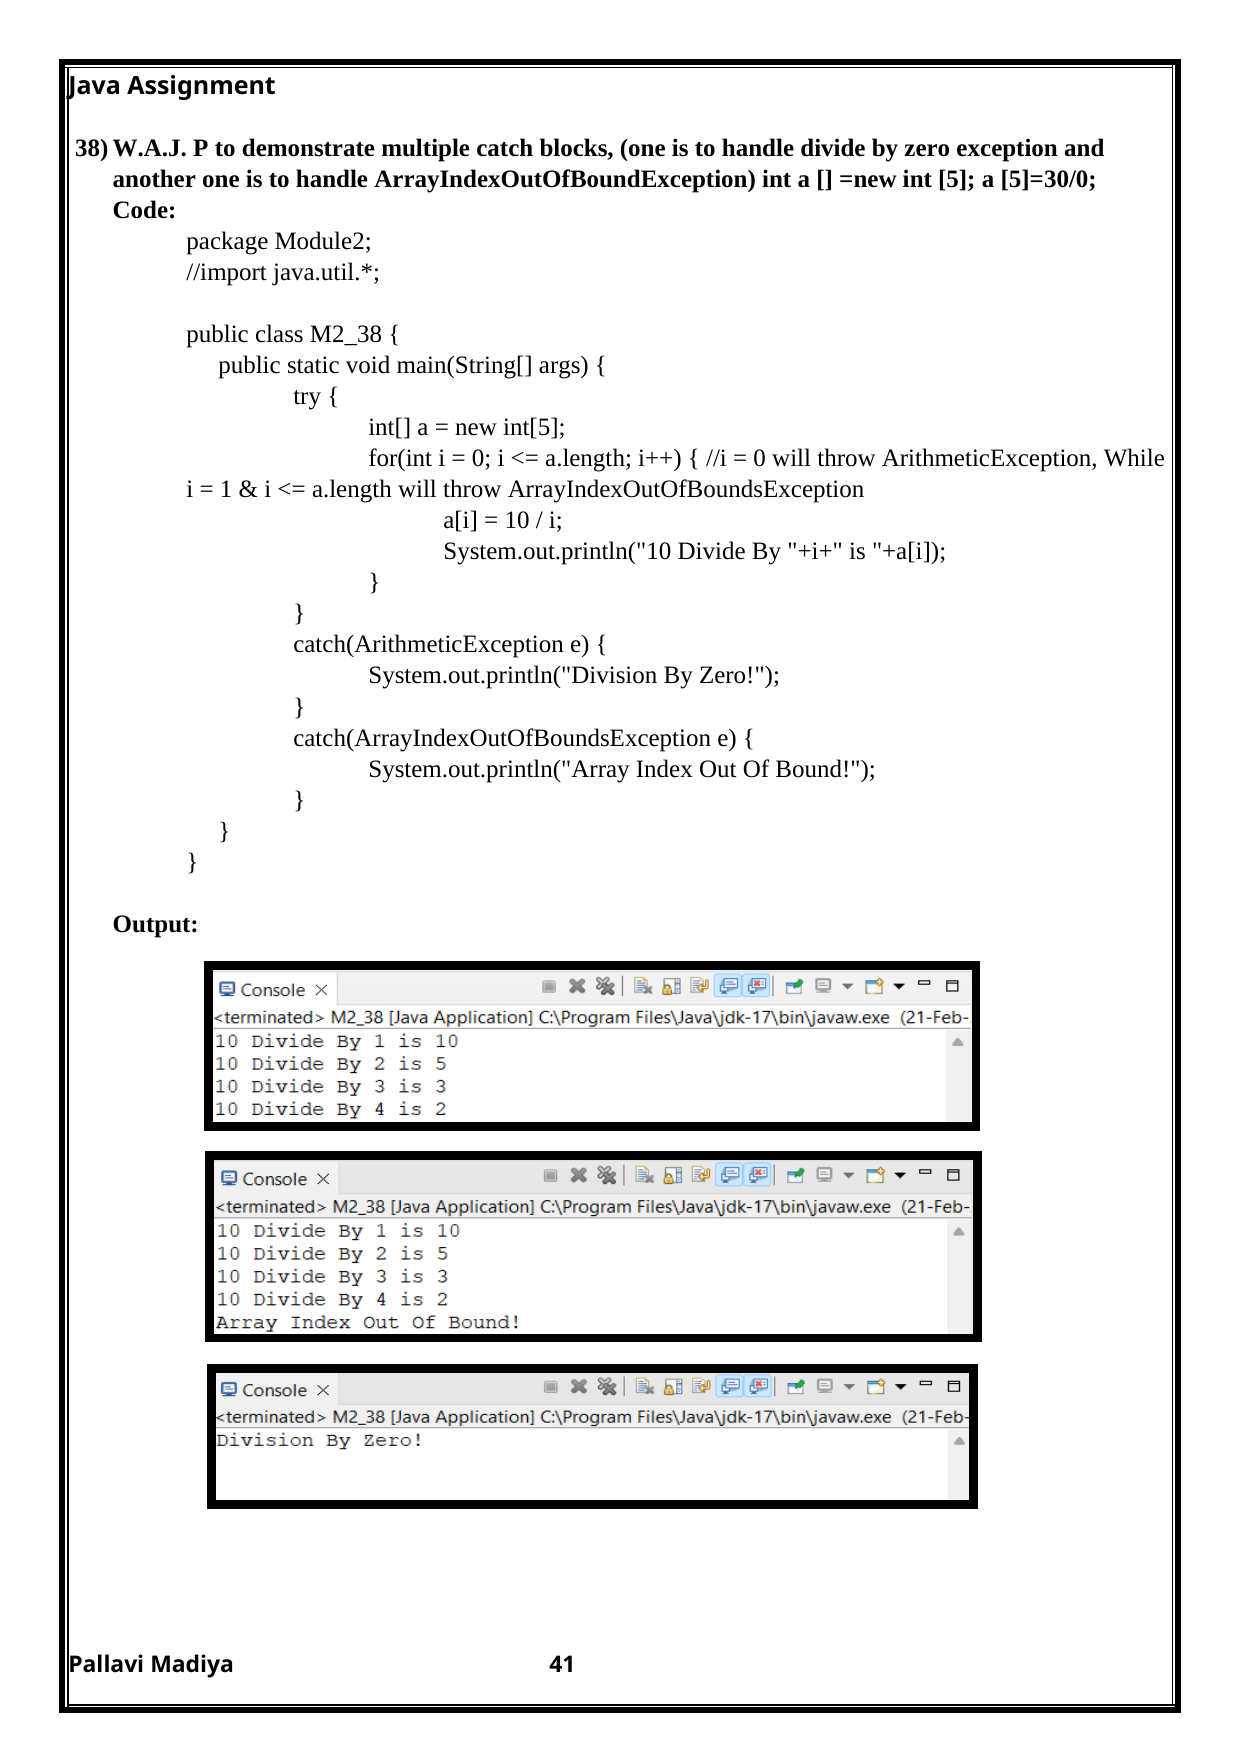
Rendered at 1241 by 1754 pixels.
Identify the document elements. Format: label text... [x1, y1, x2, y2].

list for(int i = 0; i <= a.length; i++) { //i = 0 will throw ArithmeticException, While i = 1 & i <= a.length will throw ArrayIndexOutOfBoundsException [186, 443, 1172, 503]
picture [213, 970, 972, 1122]
list } [186, 567, 1172, 596]
list package Module2; [186, 226, 1172, 255]
list int[] a = new int[5]; [186, 412, 1172, 441]
list W.A.J. P to demonstrate multiple catch blocks, (one is to handle divide by zero exception and another one is to handle ArrayIndexOutOfBoundException) int a [] =new int [5]; a [5]=30/0; [75, 133, 1172, 193]
picture [216, 1373, 969, 1500]
list } [186, 785, 1172, 813]
list public class M2_38 { [186, 319, 1172, 348]
list //import java.util.*; [186, 257, 1172, 286]
list catch(ArithmeticException e) { [186, 629, 1172, 658]
list catch(ArrayIndexOutOfBoundsException e) { [186, 723, 1172, 751]
list Code: [112, 195, 1172, 224]
list System.out.println("10 Divide By "+i+" is "+a[i]); [186, 536, 1172, 565]
list } [186, 816, 1172, 844]
list System.out.println("Array Index Out Of Bound!"); [186, 754, 1172, 782]
list try { [186, 381, 1172, 410]
list public static void main(String[] args) { [186, 350, 1172, 379]
list System.out.println("Division By Zero!"); [186, 661, 1172, 689]
list } [186, 598, 1172, 627]
picture [214, 1160, 973, 1334]
list a[i] = 10 / i; [186, 505, 1172, 534]
list } [186, 692, 1172, 720]
list } [186, 847, 1172, 876]
list Output: [112, 909, 1172, 938]
